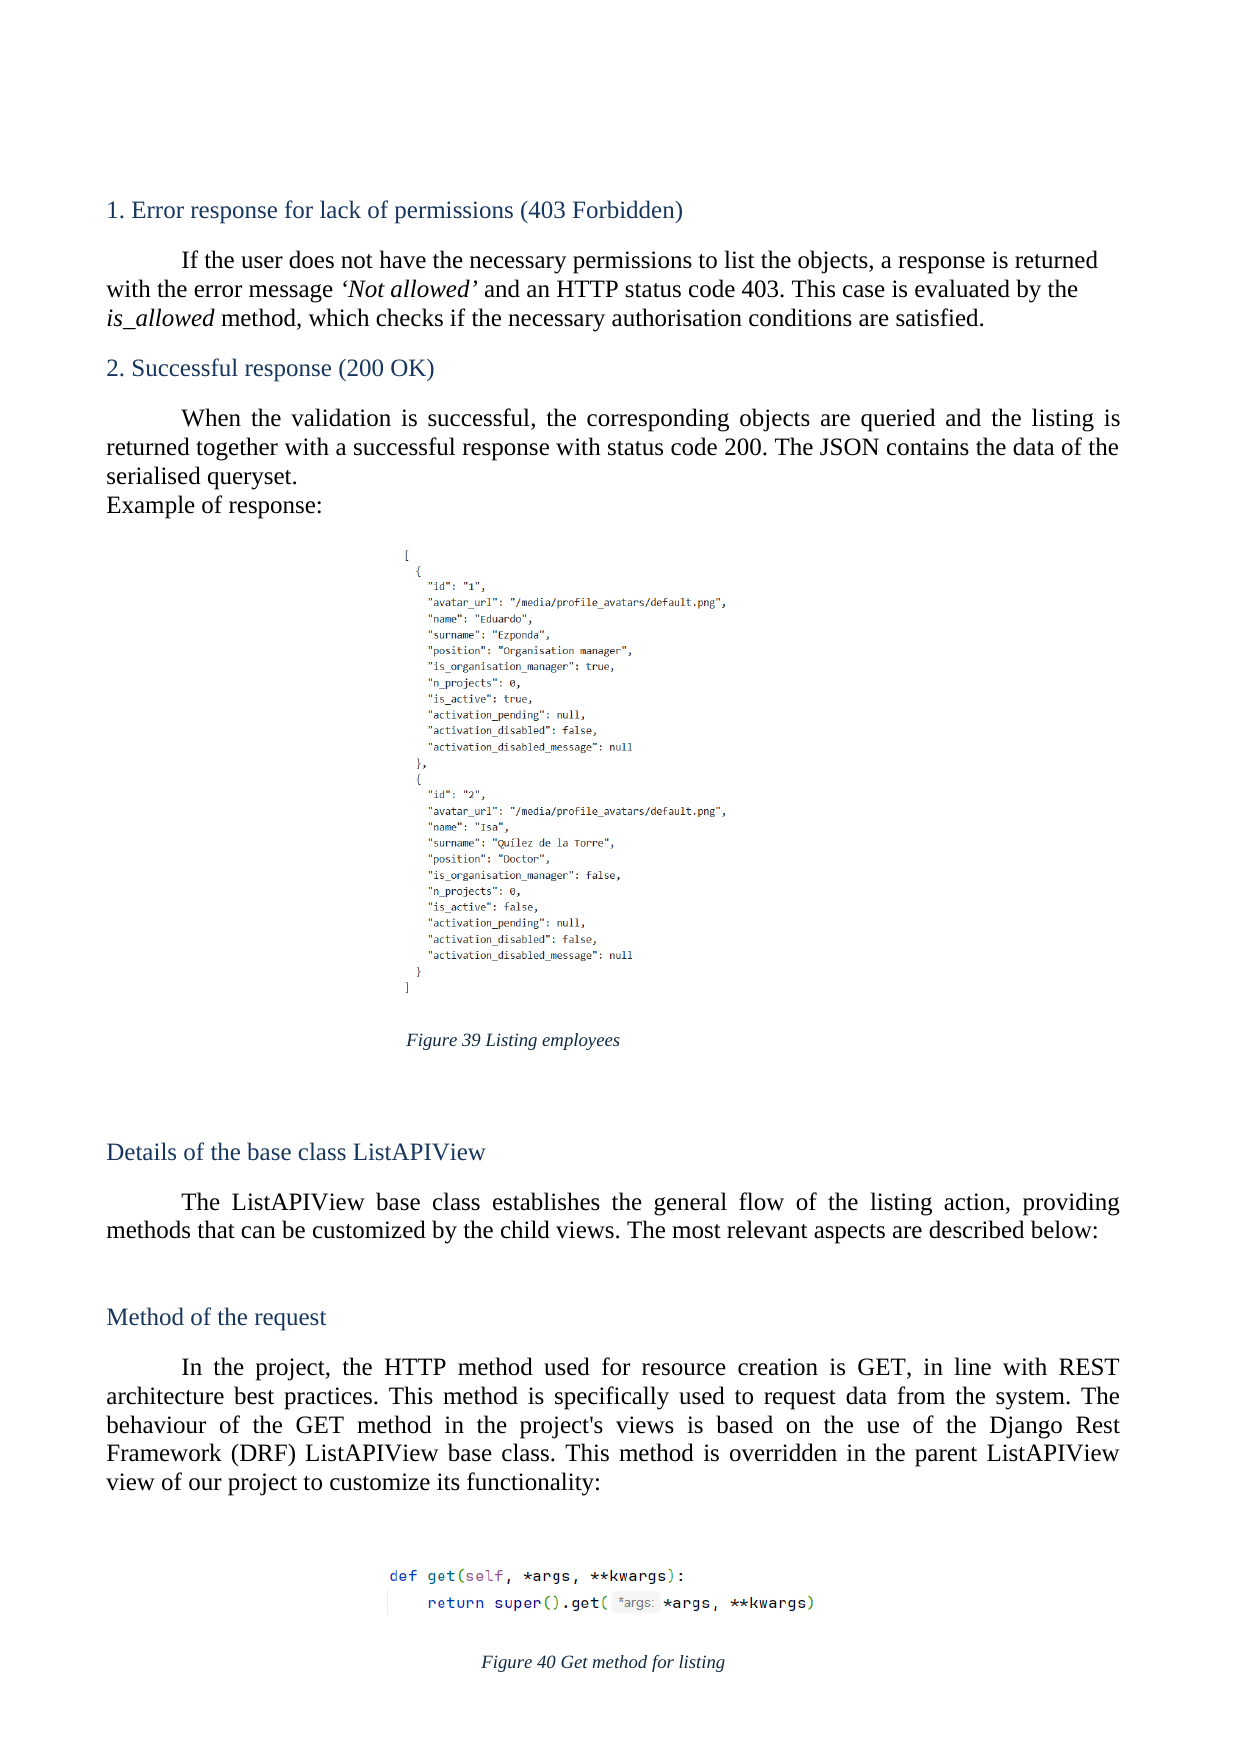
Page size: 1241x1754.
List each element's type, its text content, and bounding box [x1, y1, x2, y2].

text Method of the request [106, 1302, 1121, 1331]
text 1. Error response for lack of permissions (403 Forbidden) [106, 195, 1121, 224]
text In the project, the HTTP method used for resource creation is GET, in line with REST architecture best practices. This method is specifically used to request data from the system. The behaviour of the GET method in the project's views is based on the use of the Django Rest Framework (DRF) ListAPIView base class. This method is overridden in the parent ListAPIView view of our project to customize its functionality: [106, 1352, 1121, 1496]
text Figure 39 Listing employees [406, 1029, 1121, 1050]
text Example of response: [106, 490, 1121, 518]
picture [374, 1553, 854, 1630]
picture [375, 541, 768, 1000]
text Details of the base class ListAPIView [106, 1137, 1121, 1165]
text If the user does not have the necessary permissions to list the objects, a response is returned with the error message ‘Not allowed’ and an HTTP status code 403. This case is evaluated by the is_allowed method, which checks if the necessary authorisation conditions are satisfied. [106, 245, 1121, 332]
text Figure 40 Get method for listing [406, 1651, 1121, 1673]
text 2. Successful response (200 OK) [106, 353, 1121, 382]
text When the validation is successful, the corresponding objects are queried and the listing is returned together with a successful response with status code 200. The JSON contains the data of the serialised queryset. [106, 403, 1121, 490]
text The ListAPIView base class establishes the general flow of the listing action, providing methods that can be customized by the child views. The most relevant aspects are described below: [106, 1187, 1121, 1244]
